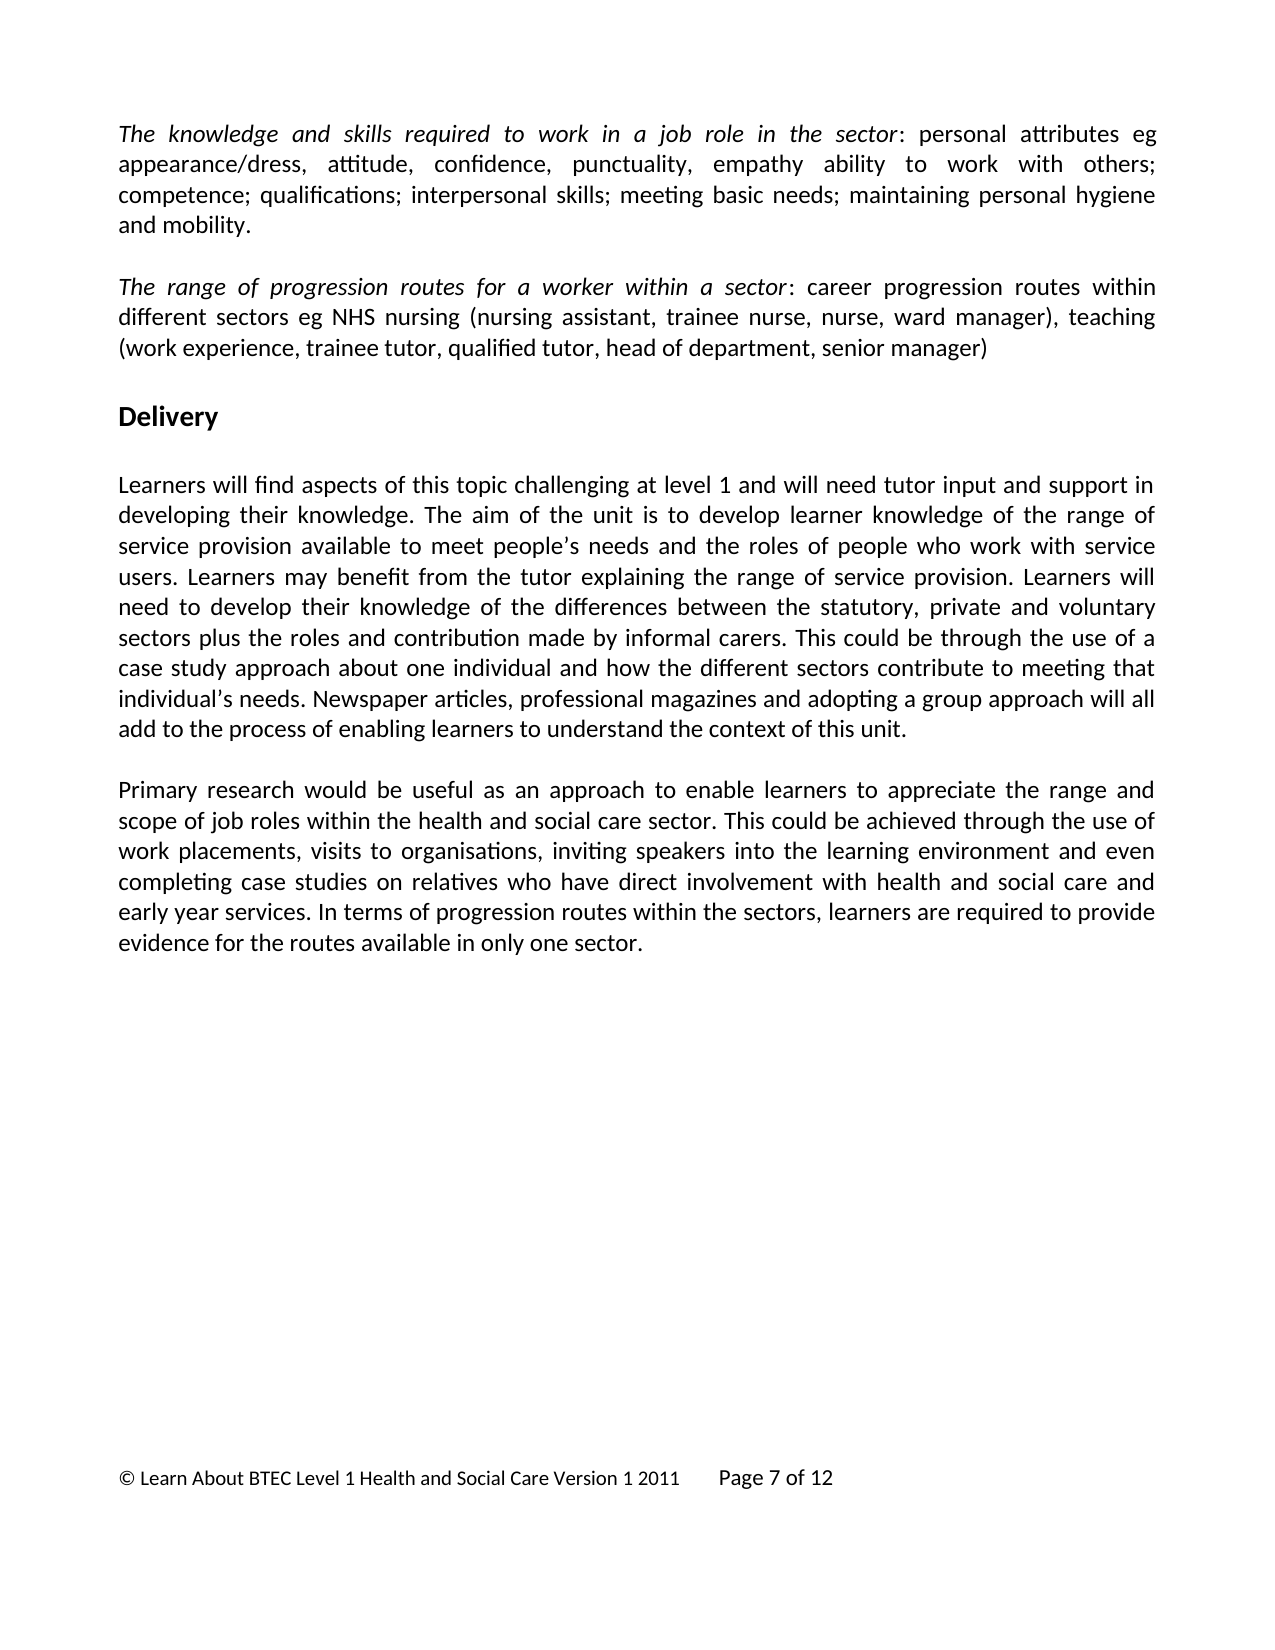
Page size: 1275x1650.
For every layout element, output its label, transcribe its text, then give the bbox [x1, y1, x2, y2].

text Learners will find aspects of this topic challenging at level 1 and will need tutor input and support in developing their knowledge. The aim of the unit is to develop learner knowledge of the range of service provision available to meet people’s needs and the roles of people who work with service users. Learners may benefit from the tutor explaining the range of service provision. Learners will need to develop their knowledge of the differences between the statutory, private and voluntary sectors plus the roles and contribution made by informal carers. This could be through the use of a case study approach about one individual and how the different sectors contribute to meeting that individual’s needs. Newspaper articles, professional magazines and adopting a group approach will all add to the process of enabling learners to understand the context of this unit. [118, 469, 1157, 744]
text Delivery [118, 398, 1157, 433]
text The range of progression routes for a worker within a sector: career progression routes within different sectors eg NHS nursing (nursing assistant, trainee nurse, nurse, ward manager), teaching (work experience, trainee tutor, qualified tutor, head of department, senior manager) [118, 271, 1157, 362]
text The knowledge and skills required to work in a job role in the sector: personal attributes eg appearance/dress, attitude, confidence, punctuality, empathy ability to work with others; competence; qualifications; interpersonal skills; meeting basic needs; maintaining personal hygiene and mobility. [118, 118, 1157, 240]
text Primary research would be useful as an approach to enable learners to appreciate the range and scope of job roles within the health and social care sector. This could be achieved through the use of work placements, visits to organisations, inviting speakers into the learning environment and even completing case studies on relatives who have direct involvement with health and social care and early year services. In terms of progression routes within the sectors, learners are required to provide evidence for the routes available in only one sector. [118, 774, 1157, 957]
